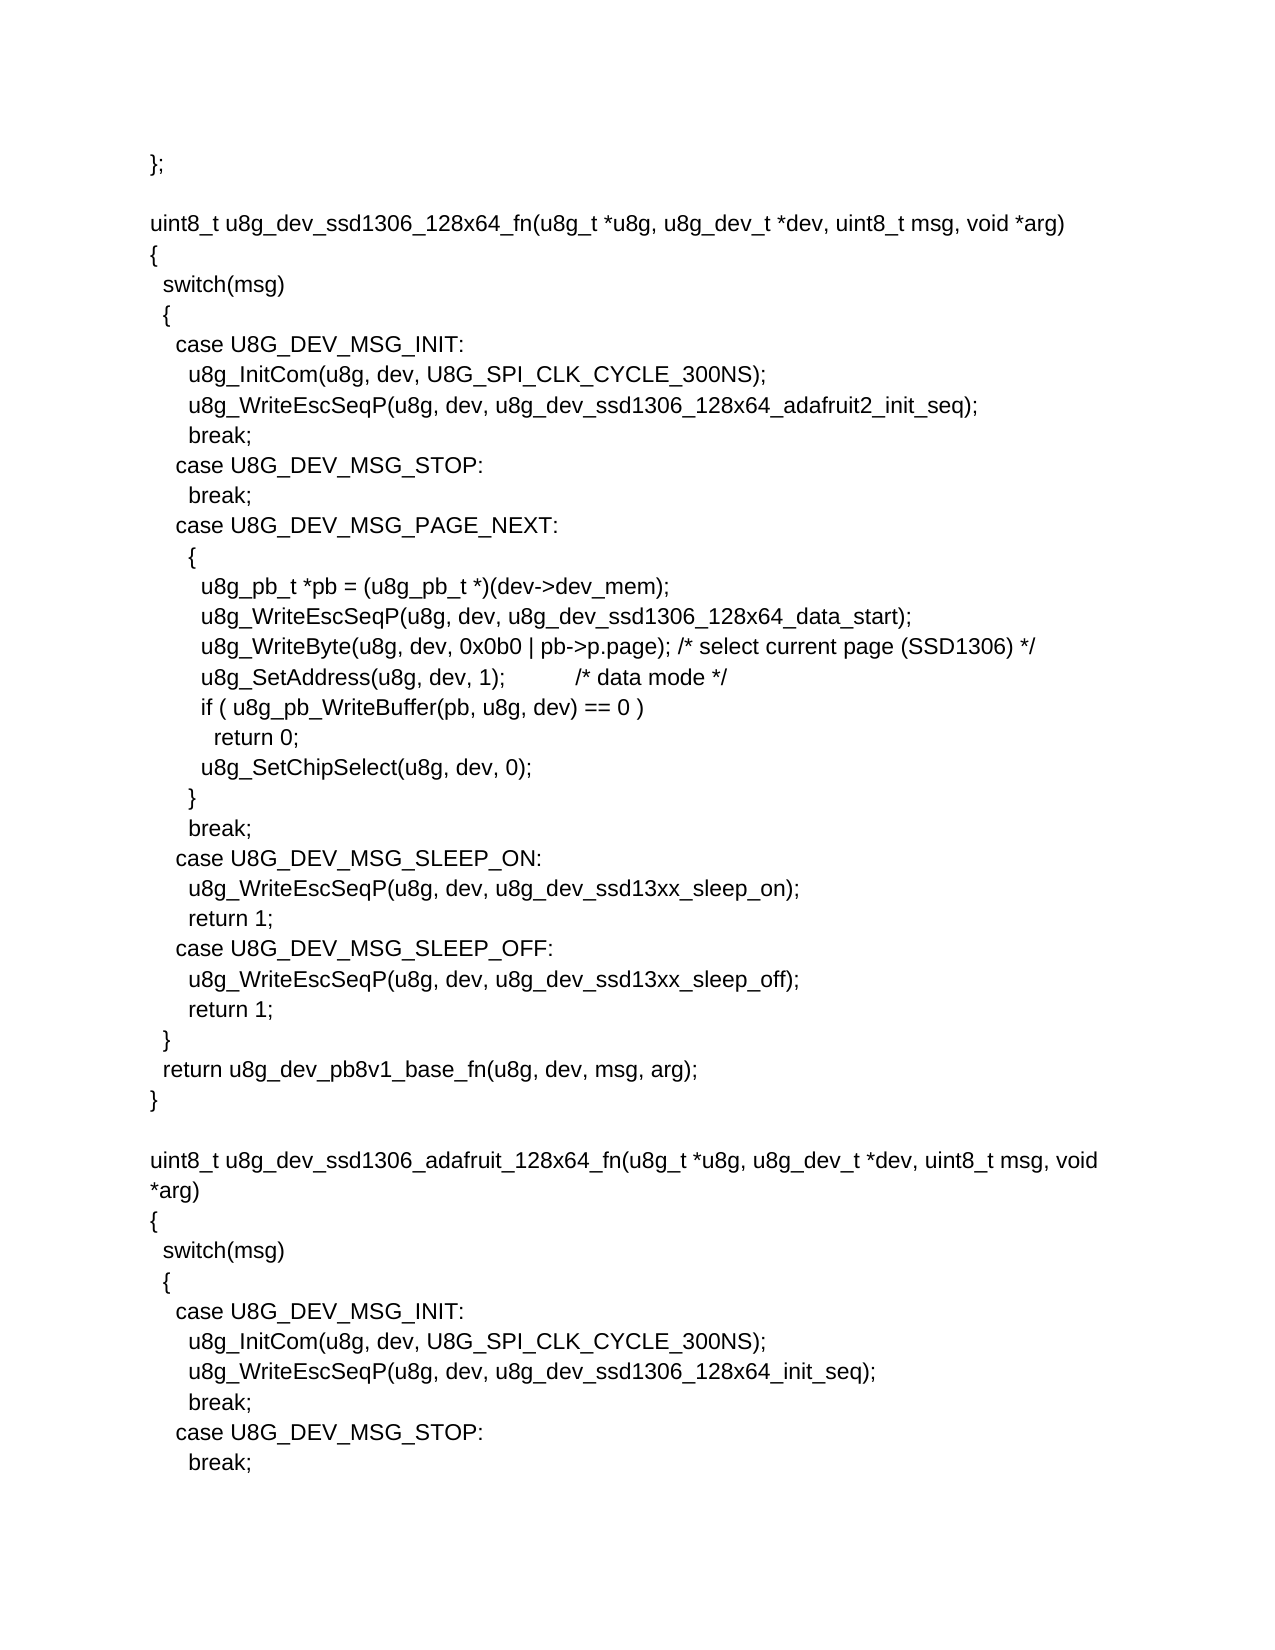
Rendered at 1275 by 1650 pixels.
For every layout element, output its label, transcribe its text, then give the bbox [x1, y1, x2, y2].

text break; [150, 1449, 1125, 1475]
text break; [150, 814, 1125, 841]
text u8g_InitCom(u8g, dev, U8G_SPI_CLK_CYCLE_300NS); [150, 361, 1125, 388]
text uint8_t u8g_dev_ssd1306_adafruit_128x64_fn(u8g_t *u8g, u8g_dev_t *dev, uint8_t msg, void *arg) [150, 1147, 1125, 1203]
text u8g_WriteByte(u8g, dev, 0x0b0 | pb->p.page); /* select current page (SSD1306) */ [150, 633, 1125, 660]
text } [150, 1086, 1125, 1113]
text break; [150, 422, 1125, 448]
text u8g_pb_t *pb = (u8g_pb_t *)(dev->dev_mem); [150, 573, 1125, 599]
text case U8G_DEV_MSG_SLEEP_OFF: [150, 935, 1125, 962]
text case U8G_DEV_MSG_SLEEP_ON: [150, 845, 1125, 871]
text return 1; [150, 996, 1125, 1022]
text u8g_WriteEscSeqP(u8g, dev, u8g_dev_ssd1306_128x64_init_seq); [150, 1358, 1125, 1385]
text switch(msg) [150, 1237, 1125, 1264]
text { [150, 1268, 1125, 1294]
text case U8G_DEV_MSG_STOP: [150, 452, 1125, 478]
text return 0; [150, 724, 1125, 750]
text { [150, 241, 1125, 267]
text return 1; [150, 905, 1125, 932]
text if ( u8g_pb_WriteBuffer(pb, u8g, dev) == 0 ) [150, 694, 1125, 720]
text u8g_WriteEscSeqP(u8g, dev, u8g_dev_ssd13xx_sleep_on); [150, 875, 1125, 901]
text break; [150, 1388, 1125, 1415]
text switch(msg) [150, 271, 1125, 297]
text u8g_InitCom(u8g, dev, U8G_SPI_CLK_CYCLE_300NS); [150, 1328, 1125, 1354]
text { [150, 543, 1125, 569]
text u8g_SetChipSelect(u8g, dev, 0); [150, 754, 1125, 781]
text { [150, 1207, 1125, 1234]
text case U8G_DEV_MSG_STOP: [150, 1419, 1125, 1445]
text return u8g_dev_pb8v1_base_fn(u8g, dev, msg, arg); [150, 1056, 1125, 1083]
text u8g_WriteEscSeqP(u8g, dev, u8g_dev_ssd1306_128x64_data_start); [150, 603, 1125, 629]
text case U8G_DEV_MSG_INIT: [150, 1298, 1125, 1324]
text }; [150, 150, 1125, 176]
text break; [150, 482, 1125, 509]
text case U8G_DEV_MSG_PAGE_NEXT: [150, 512, 1125, 539]
text u8g_SetAddress(u8g, dev, 1); /* data mode */ [150, 663, 1125, 690]
text u8g_WriteEscSeqP(u8g, dev, u8g_dev_ssd1306_128x64_adafruit2_init_seq); [150, 392, 1125, 418]
text uint8_t u8g_dev_ssd1306_128x64_fn(u8g_t *u8g, u8g_dev_t *dev, uint8_t msg, void *arg) [150, 210, 1125, 237]
text } [150, 784, 1125, 811]
text case U8G_DEV_MSG_INIT: [150, 331, 1125, 358]
text { [150, 301, 1125, 327]
text u8g_WriteEscSeqP(u8g, dev, u8g_dev_ssd13xx_sleep_off); [150, 966, 1125, 992]
text } [150, 1026, 1125, 1052]
